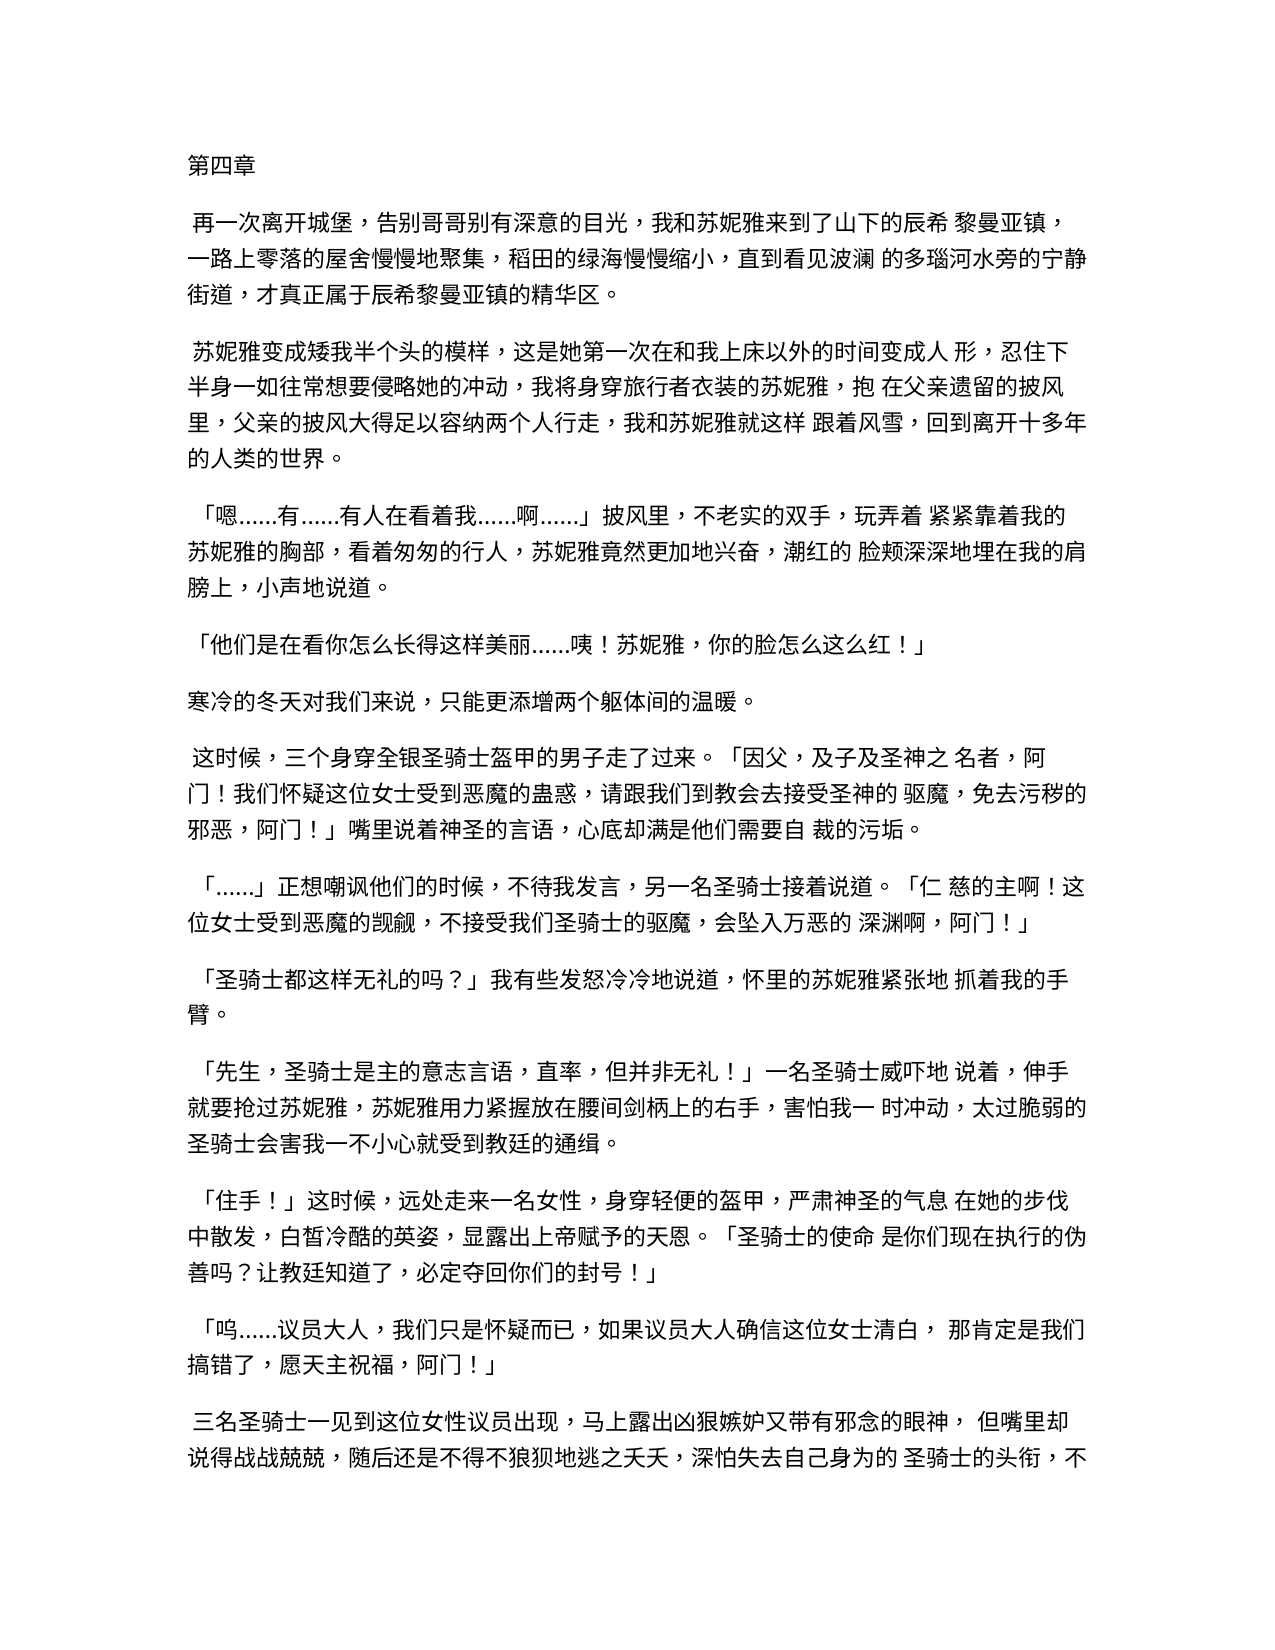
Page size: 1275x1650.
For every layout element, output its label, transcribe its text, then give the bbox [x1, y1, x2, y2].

text 再一次离开城堡，告别哥哥别有深意的目光，我和苏妮雅来到了山下的辰希 黎曼亚镇，一路上零落的屋舍慢慢地聚集，稻田的绿海慢慢缩小，直到看见波澜 的多瑙河水旁的宁静街道，才真正属于辰希黎曼亚镇的精华区。 [187, 207, 1087, 310]
text 「圣骑士都这样无礼的吗？」我有些发怒冷冷地说道，怀里的苏妮雅紧张地 抓着我的手臂。 [187, 963, 1087, 1031]
text 「呜……议员大人，我们只是怀疑而已，如果议员大人确信这位女士清白， 那肯定是我们搞错了，愿天主祝福，阿门！」 [187, 1313, 1087, 1381]
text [187, 1406, 1087, 1473]
text 「他们是在看你怎么长得这样美丽……咦！苏妮雅，你的脸怎么这么红！」 [187, 629, 1087, 660]
text 这时候，三个身穿全银圣骑士盔甲的男子走了过来。「因父，及子及圣神之 名者，阿门！我们怀疑这位女士受到恶魔的蛊惑，请跟我们到教会去接受圣神的 驱魔，免去污秽的邪恶，阿门！」嘴里说着神圣的言语，心底却满是他们需要自 裁的污垢。 [187, 742, 1087, 845]
text 「嗯……有……有人在看着我……啊……」披风里，不老实的双手，玩弄着 紧紧靠着我的苏妮雅的胸部，看着匆匆的行人，苏妮雅竟然更加地兴奋，潮红的 脸颊深深地埋在我的肩膀上，小声地说道。 [187, 500, 1087, 603]
text 第四章 [187, 150, 1087, 181]
text 苏妮雅变成矮我半个头的模样，这是她第一次在和我上床以外的时间变成人 形，忍住下半身一如往常想要侵略她的冲动，我将身穿旅行者衣装的苏妮雅，抱 在父亲遗留的披风里，父亲的披风大得足以容纳两个人行走，我和苏妮雅就这样 跟着风雪，回到离开十多年的人类的世界。 [187, 335, 1087, 474]
text 寒冷的冬天对我们来说，只能更添增两个躯体间的温暖。 [187, 685, 1087, 717]
text 「住手！」这时候，远处走来一名女性，身穿轻便的盔甲，严肃神圣的气息 在她的步伐中散发，白皙冷酷的英姿，显露出上帝赋予的天恩。「圣骑士的使命 是你们现在执行的伪善吗？让教廷知道了，必定夺回你们的封号！」 [187, 1185, 1087, 1288]
text 「先生，圣骑士是主的意志言语，直率，但并非无礼！」一名圣骑士威吓地 说着，伸手就要抢过苏妮雅，苏妮雅用力紧握放在腰间剑柄上的右手，害怕我一 时冲动，太过脆弱的圣骑士会害我一不小心就受到教廷的通缉。 [187, 1056, 1087, 1159]
text 「……」正想嘲讽他们的时候，不待我发言，另一名圣骑士接着说道。「仁 慈的主啊！这位女士受到恶魔的觊觎，不接受我们圣骑士的驱魔，会坠入万恶的 深渊啊，阿门！」 [187, 871, 1087, 938]
